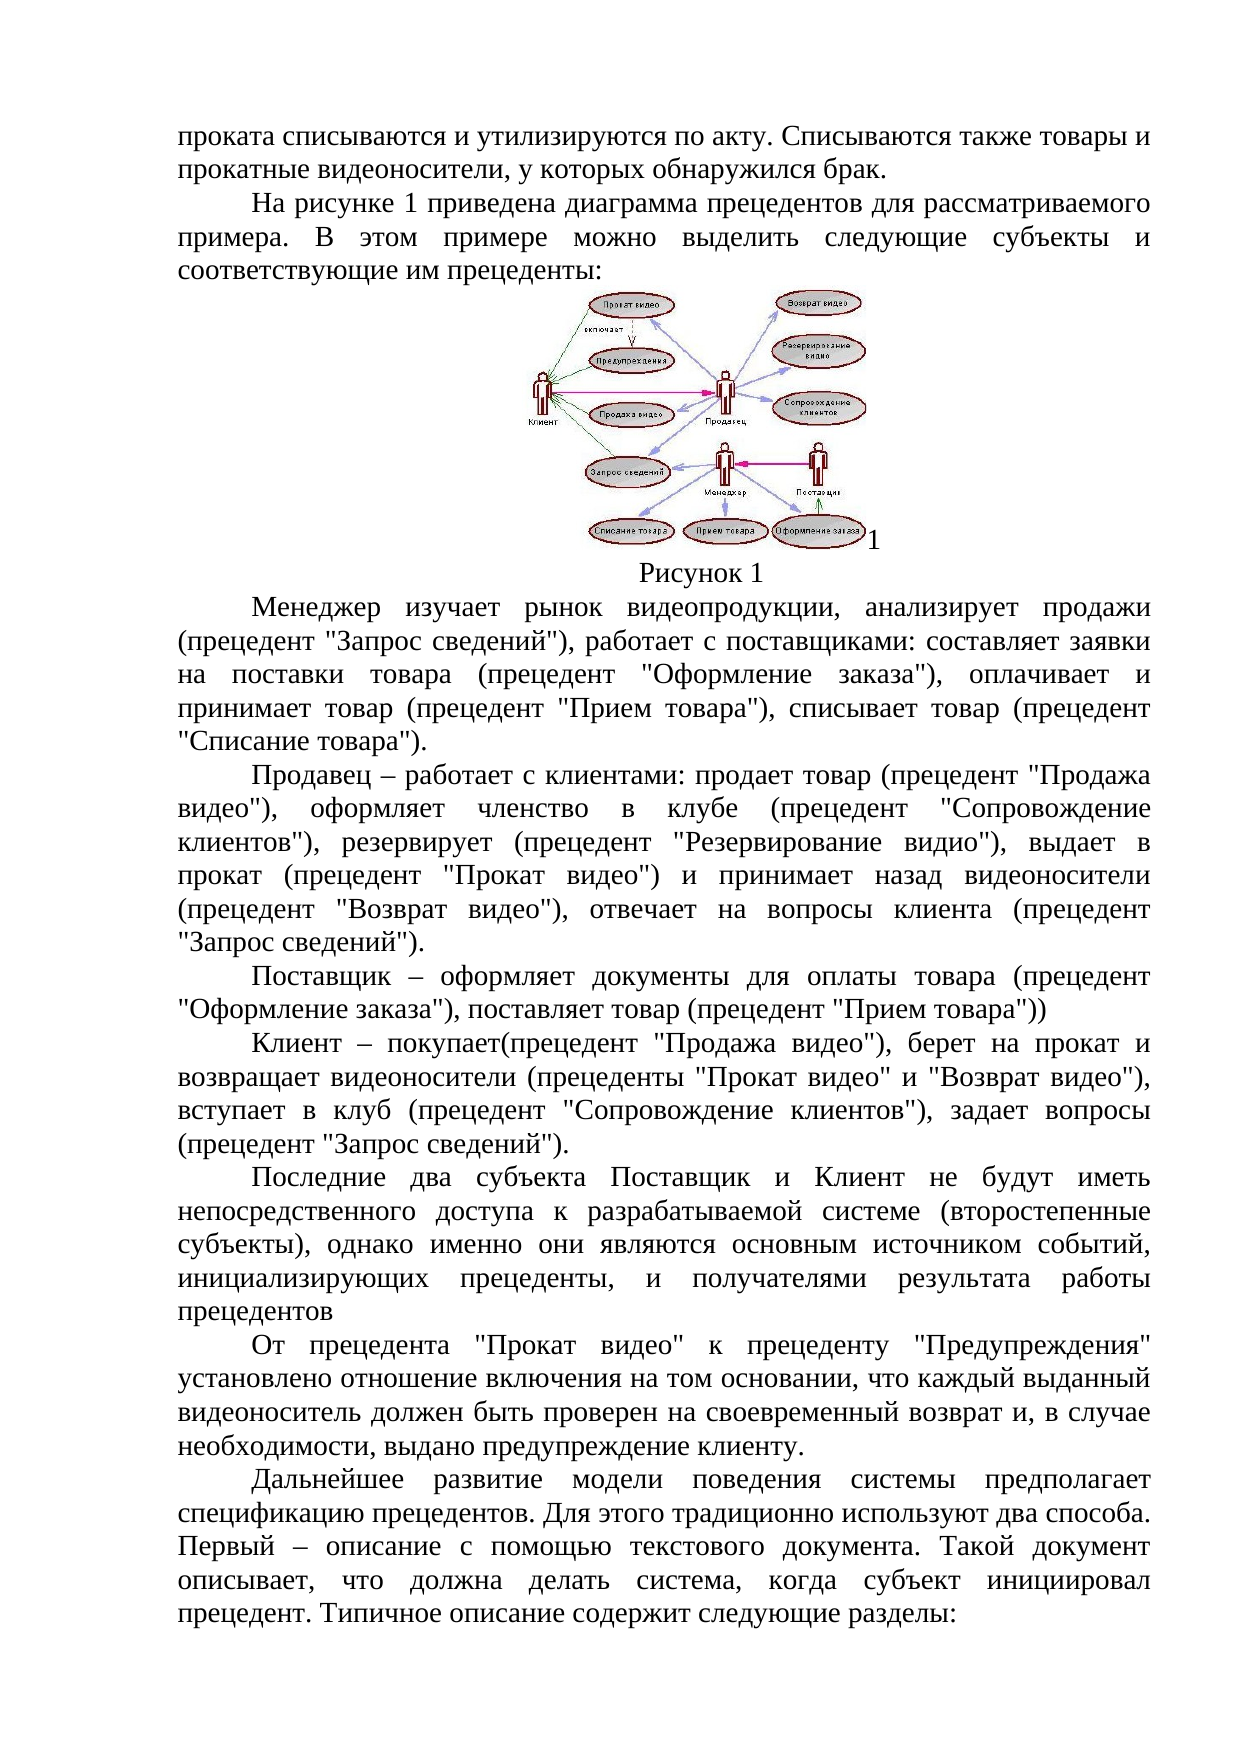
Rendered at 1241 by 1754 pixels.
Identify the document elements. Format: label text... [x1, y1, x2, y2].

text Дальнейшее развитие модели поведения системы предполагает спецификацию прецедентов. Для этого традиционно используют два способа. Первый – описание с помощью текстового документа. Такой документ описывает, что должна делать система, когда субъект инициировал прецедент. Типичное описание содержит следующие разделы: [177, 1461, 1152, 1629]
text Менеджер изучает рынок видеопродукции, анализирует продажи (прецедент "Запрос сведений"), работает с поставщиками: составляет заявки на поставки товара (прецедент "Оформление заказа"), оплачивает и принимает товар (прецедент "Прием товара"), списывает товар (прецедент "Списание товара"). [177, 589, 1152, 757]
picture [521, 285, 867, 550]
text Последние два субъекта Поставщик и Клиент не будут иметь непосредственного доступа к разрабатываемой системе (второстепенные субъекты), однако именно они являются основным источником событий, инициализирующих прецеденты, и получателями результата работы прецедентов [177, 1159, 1152, 1327]
text На рисунке 1 приведена диаграмма прецедентов для рассматриваемого примера. В этом примере можно выделить следующие субъекты и соответствующие им прецеденты: [177, 185, 1152, 286]
text Рисунок 1 [177, 556, 1152, 589]
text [177, 118, 1152, 185]
text Поставщик – оформляет документы для оплаты товара (прецедент "Оформление заказа"), поставляет товар (прецедент "Прием товара")) [177, 958, 1152, 1025]
text Продавец – работает с клиентами: продает товар (прецедент "Продажа видео"), оформляет членство в клубе (прецедент "Сопровождение клиентов"), резервирует (прецедент "Резервирование видио"), выдает в прокат (прецедент "Прокат видео") и принимает назад видеоносители (прецедент "Возврат видео"), отвечает на вопросы клиента (прецедент "Запрос сведений"). [177, 757, 1152, 958]
text Клиент – покупает(прецедент "Продажа видео"), берет на прокат и возвращает видеоносители (прецеденты "Прокат видео" и "Возврат видео"), вступает в клуб (прецедент "Сопровождение клиентов"), задает вопросы (прецедент "Запрос сведений"). [177, 1025, 1152, 1159]
text От прецедента "Прокат видео" к прецеденту "Предупреждения" установлено отношение включения на том основании, что каждый выданный видеоноситель должен быть проверен на своевременный возврат и, в случае необходимости, выдано предупреждение клиенту. [177, 1327, 1152, 1461]
